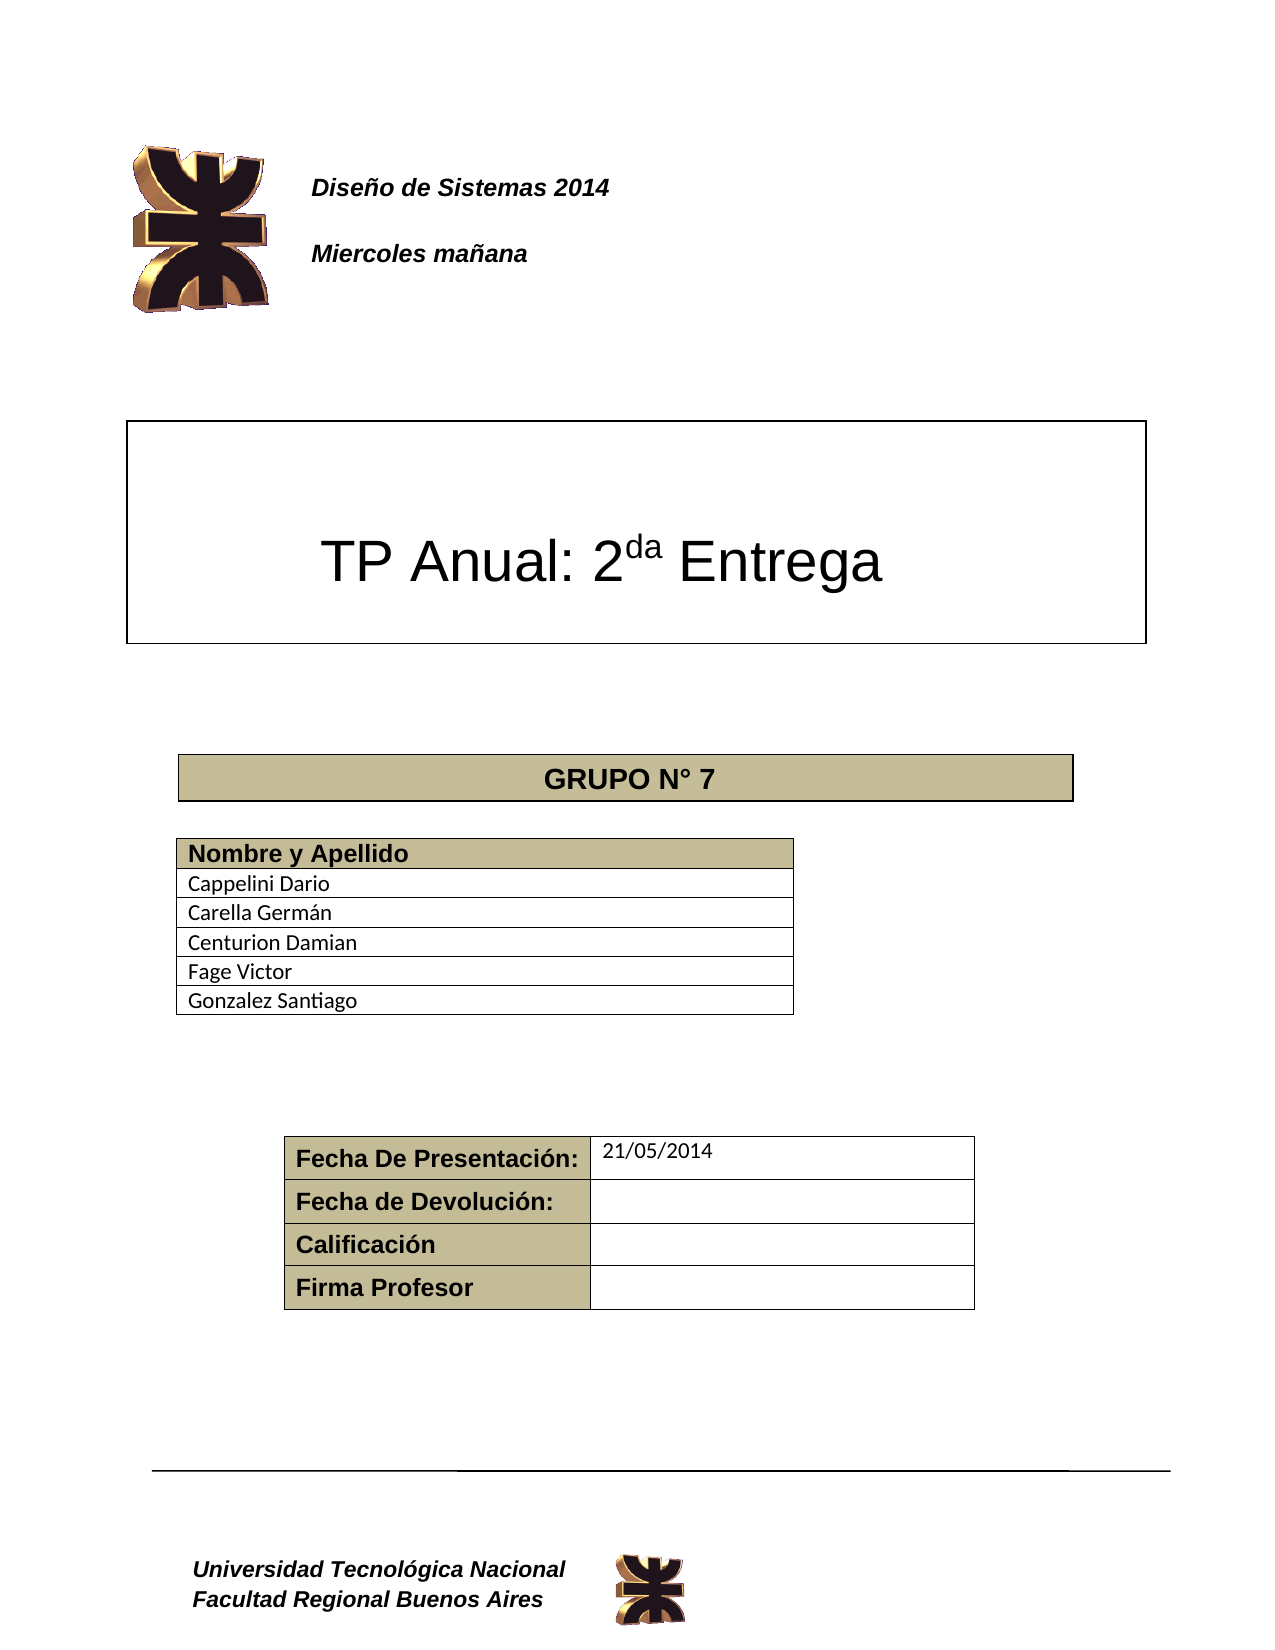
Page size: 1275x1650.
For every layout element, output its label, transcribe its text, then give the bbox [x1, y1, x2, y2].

table_header Nombre y Apellido [177, 839, 793, 868]
table_cell [591, 1266, 974, 1309]
picture [612, 1555, 688, 1627]
table_cell Fecha de Devolución: [285, 1180, 590, 1223]
table_cell [591, 1224, 974, 1265]
table_header Fecha De Presentación: [285, 1137, 590, 1179]
table_cell Calificación [285, 1224, 590, 1265]
picture [126, 141, 274, 317]
table_cell [591, 1180, 974, 1223]
table_cell Centurion Damian [177, 928, 793, 956]
table_cell Firma Profesor [285, 1266, 590, 1309]
table_cell Cappelini Dario [177, 869, 793, 897]
table_cell Fage Victor [177, 957, 793, 985]
table_header 21/05/2014 [591, 1137, 974, 1179]
table_cell Gonzalez Santiago [177, 986, 793, 1014]
table_cell Carella Germán [177, 898, 793, 927]
